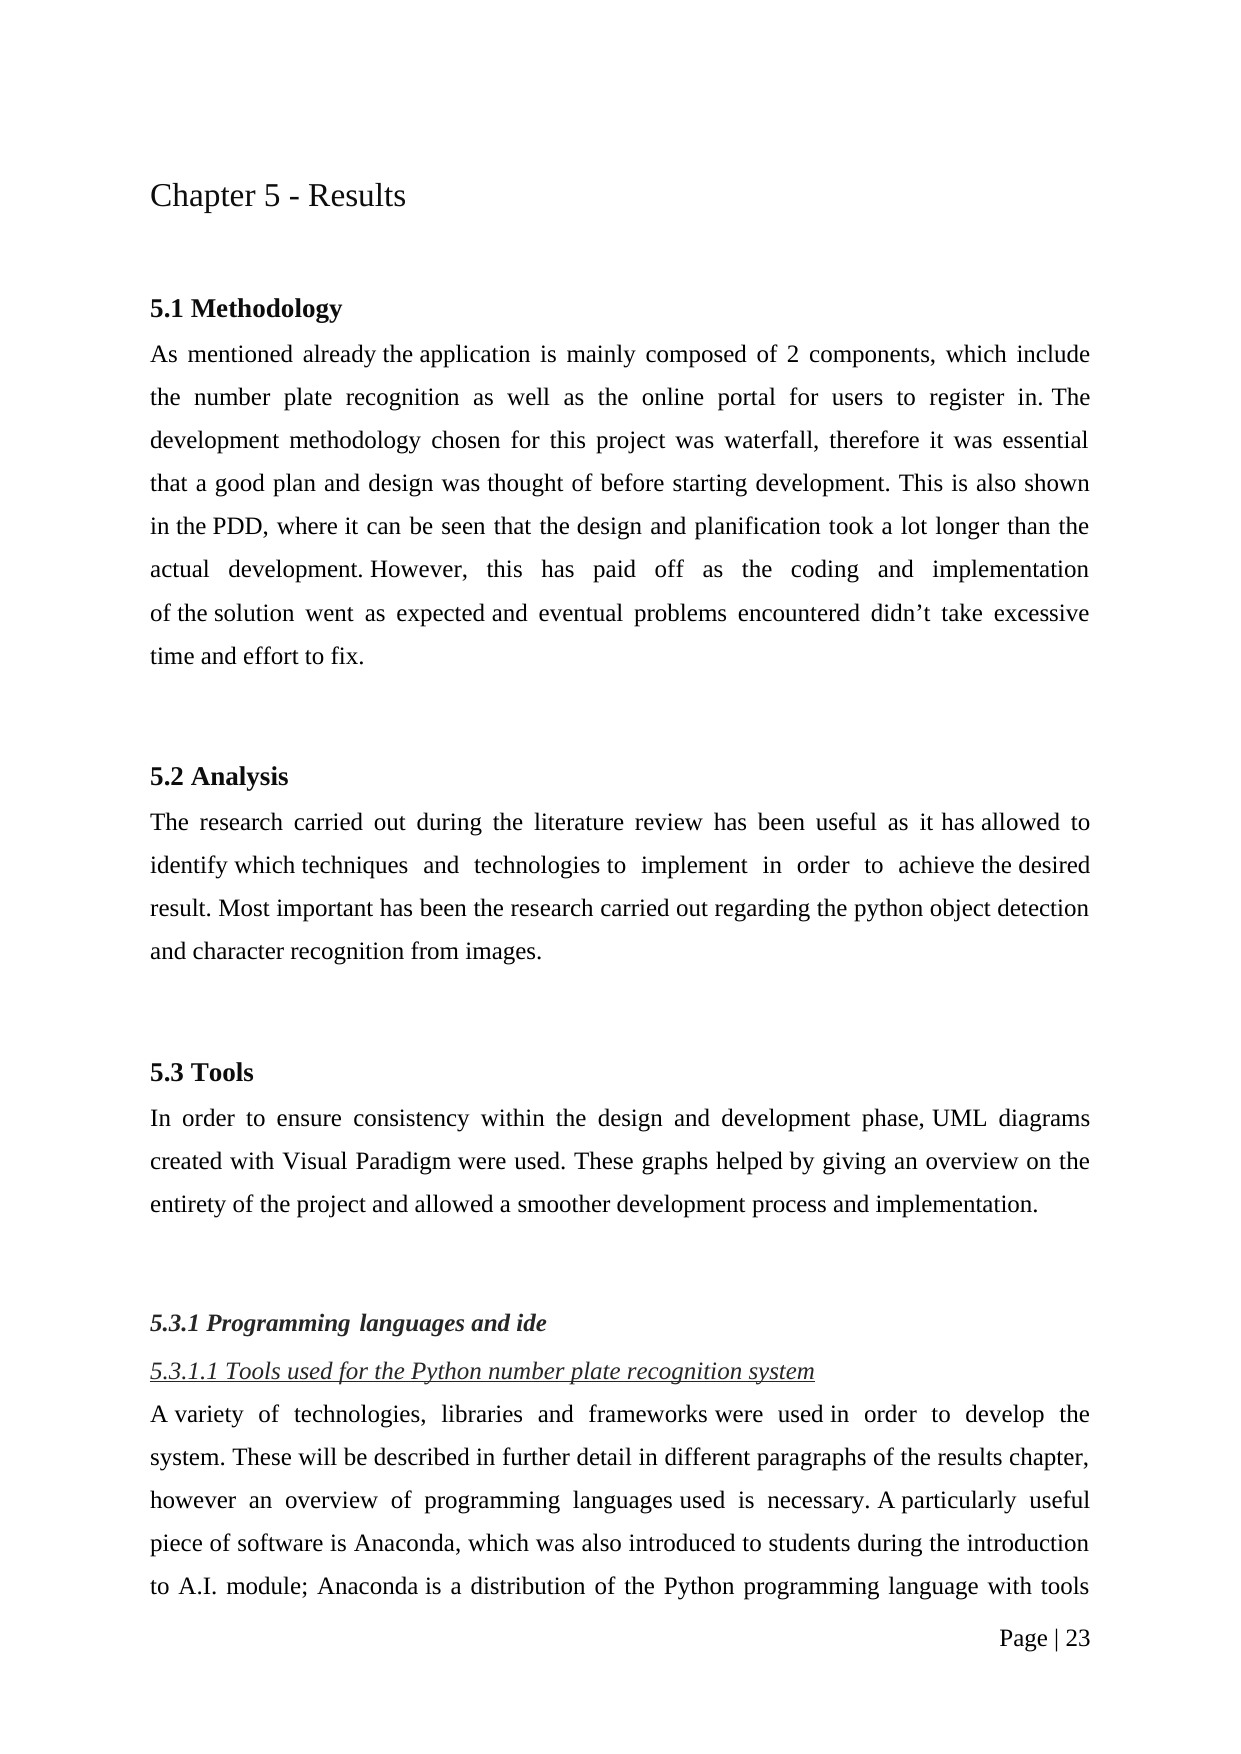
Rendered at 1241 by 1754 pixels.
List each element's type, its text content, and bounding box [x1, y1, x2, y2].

text The research carried out during the literature review has been useful as it has allowed to identify which techniques and technologies to implement in order to achieve the desired result. Most important has been the research carried out regarding the python object detection and character recognition from images. [150, 807, 1090, 965]
text In order to ensure consistency within the design and development phase, UML diagrams created with Visual Paradigm were used. These graphs helped by giving an overview on the entirety of the project and allowed a smoother development process and implementation. [150, 1103, 1090, 1218]
subtitle 5.3 Tools [150, 1056, 1090, 1087]
subtitle 5.3.1 Programming languages and ide [150, 1308, 1090, 1337]
subtitle 5.3.1.1 Tools used for the Python number plate recognition system [150, 1356, 1090, 1384]
subtitle 5.1 Methodology [150, 292, 1090, 323]
subtitle Chapter 5 - Results [150, 175, 1090, 213]
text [150, 1399, 1090, 1600]
subtitle 5.2 Analysis [150, 760, 1090, 792]
text As mentioned already the application is mainly composed of 2 components, which include the number plate recognition as well as the online portal for users to register in. The development methodology chosen for this project was waterfall, therefore it was essential that a good plan and design was thought of before starting development. This is also shown in the PDD, where it can be seen that the design and planification took a lot longer than the actual development. However, this has paid off as the coding and implementation of the solution went as expected and eventual problems encountered didn’t take excessive time and effort to fix. [150, 339, 1090, 669]
